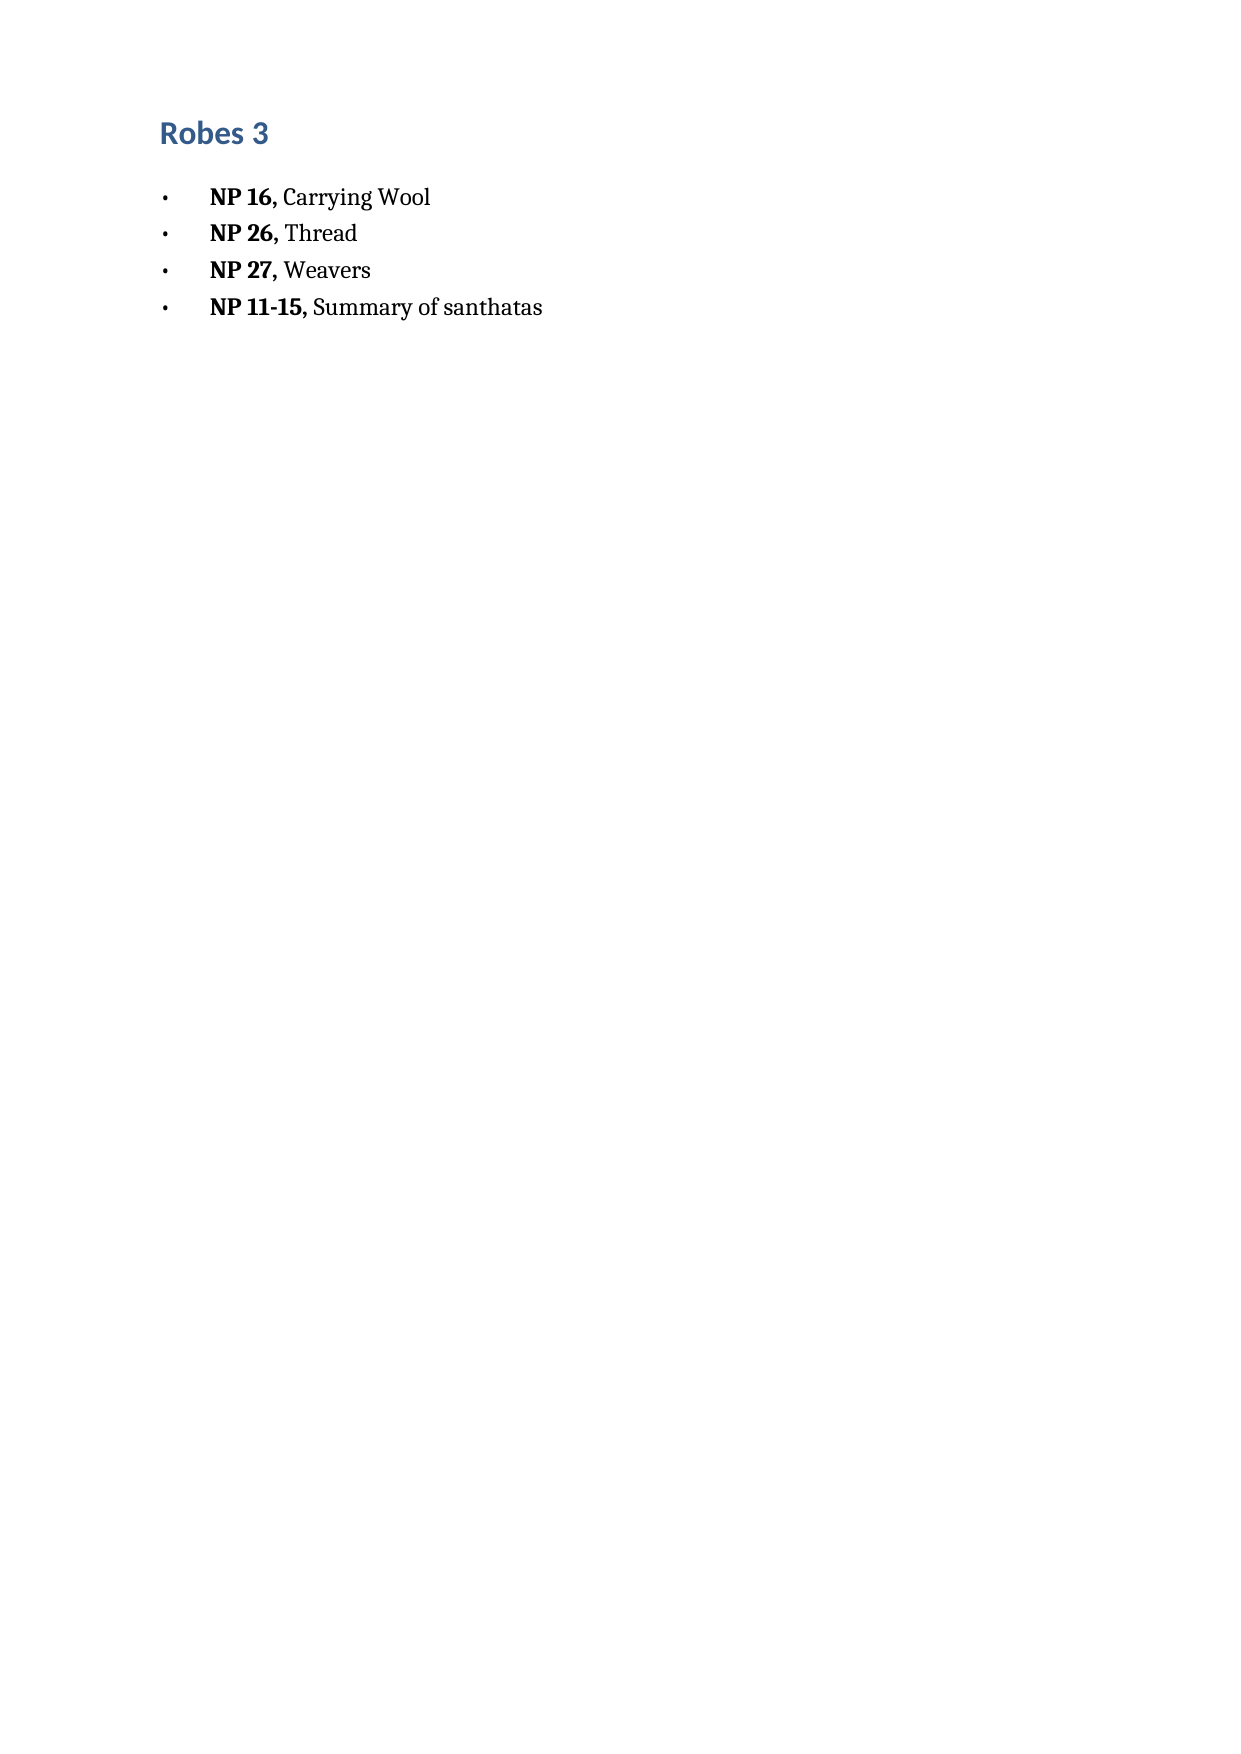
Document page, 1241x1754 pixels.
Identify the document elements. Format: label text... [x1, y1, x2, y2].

list NP 16, Carrying Wool [159, 182, 1081, 211]
list NP 26, Thread [159, 219, 1081, 248]
list NP 27, Weavers [159, 256, 1081, 285]
subtitle Robes 3 [159, 112, 1081, 153]
list NP 11-15, Summary of santhatas [159, 293, 1081, 321]
